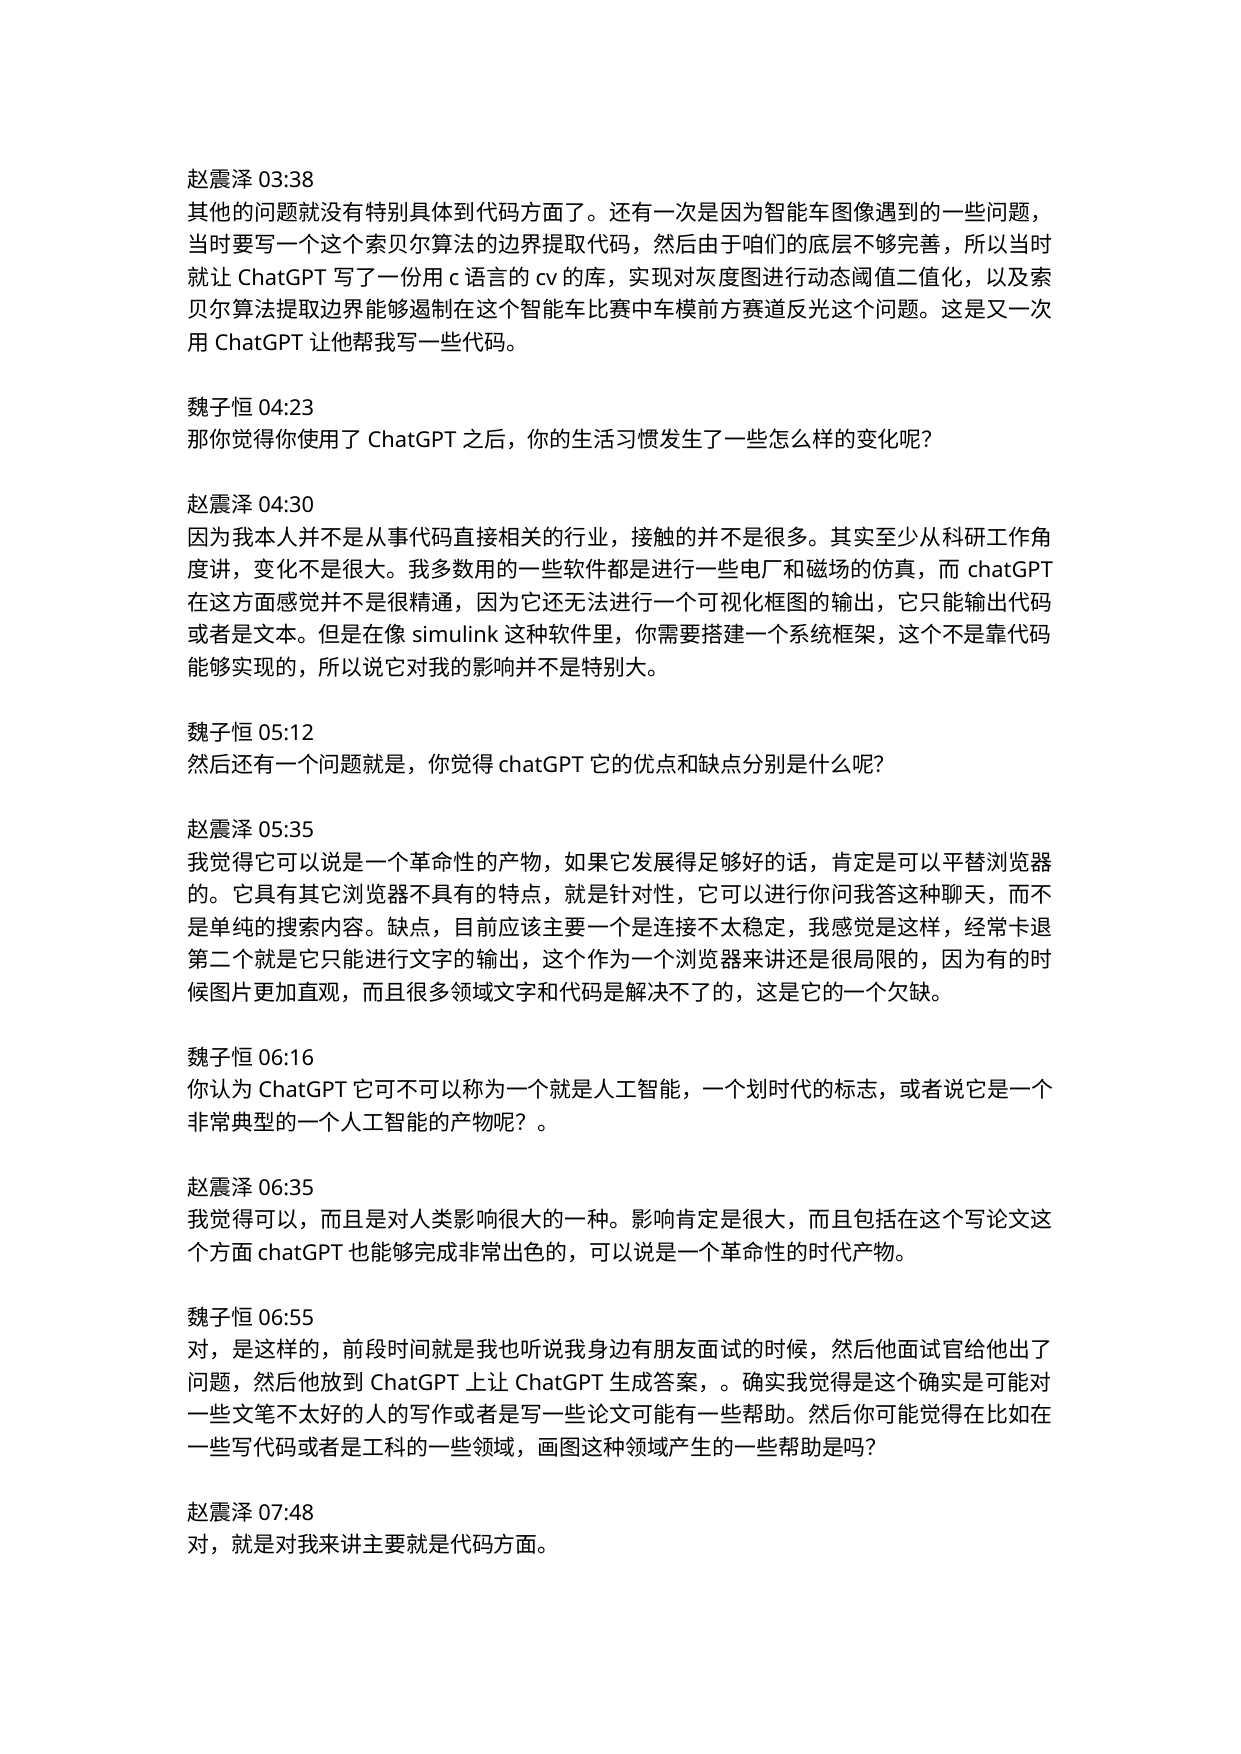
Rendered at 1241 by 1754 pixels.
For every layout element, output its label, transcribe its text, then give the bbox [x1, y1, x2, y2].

text 赵震泽 05:35 [187, 812, 1053, 844]
text 我觉得可以，而且是对人类影响很大的一种。影响肯定是很大，而且包括在这个写论文这个方面chatGPT 也能够完成非常出色的，可以说是一个革命性的时代产物。 [187, 1202, 1053, 1267]
text 那你觉得你使用了 ChatGPT 之后，你的生活习惯发生了一些怎么样的变化呢？ [187, 422, 1053, 454]
text 魏子恒 05:12 [187, 714, 1053, 747]
text 魏子恒 06:16 [187, 1039, 1053, 1072]
text 赵震泽 07:48 [187, 1494, 1053, 1527]
text 因为我本人并不是从事代码直接相关的行业，接触的并不是很多。其实至少从科研工作角度讲，变化不是很大。我多数用的一些软件都是进行一些电厂和磁场的仿真，而chatGPT 在这方面感觉并不是很精通，因为它还无法进行一个可视化框图的输出，它只能输出代码或者是文本。但是在像 simulink 这种软件里，你需要搭建一个系统框架，这个不是靠代码能够实现的，所以说它对我的影响并不是特别大。 [187, 519, 1053, 682]
text 你认为 ChatGPT 它可不可以称为一个就是人工智能，一个划时代的标志，或者说它是一个非常典型的一个人工智能的产物呢？。 [187, 1072, 1053, 1137]
text 对，就是对我来讲主要就是代码方面。 [187, 1527, 1053, 1559]
text 赵震泽 04:30 [187, 487, 1053, 519]
text 魏子恒 06:55 [187, 1299, 1053, 1332]
text 我觉得它可以说是一个革命性的产物，如果它发展得足够好的话，肯定是可以平替浏览器的。它具有其它浏览器不具有的特点，就是针对性，它可以进行你问我答这种聊天，而不是单纯的搜索内容。缺点，目前应该主要一个是连接不太稳定，我感觉是这样，经常卡退；第二个就是它只能进行文字的输出，这个作为一个浏览器来讲还是很局限的，因为有的时候图片更加直观，而且很多领域文字和代码是解决不了的，这是它的一个欠缺。 [187, 844, 1053, 1007]
text 赵震泽 06:35 [187, 1169, 1053, 1202]
text 赵震泽 03:38 [187, 162, 1053, 194]
text 魏子恒 04:23 [187, 389, 1053, 422]
text 然后还有一个问题就是，你觉得chatGPT 它的优点和缺点分别是什么呢？ [187, 747, 1053, 779]
text 其他的问题就没有特别具体到代码方面了。还有一次是因为智能车图像遇到的一些问题，当时要写一个这个索贝尔算法的边界提取代码，然后由于咱们的底层不够完善，所以当时就让 ChatGPT 写了一份用c语言的cv的库，实现对灰度图进行动态阈值二值化，以及索贝尔算法提取边界能够遏制在这个智能车比赛中车模前方赛道反光这个问题。这是又一次用 ChatGPT 让他帮我写一些代码。 [187, 194, 1053, 357]
text 对，是这样的，前段时间就是我也听说我身边有朋友面试的时候，然后他面试官给他出了问题，然后他放到 ChatGPT 上让 ChatGPT 生成答案，。确实我觉得是这个确实是可能对一些文笔不太好的人的写作或者是写一些论文可能有一些帮助。然后你可能觉得在比如在一些写代码或者是工科的一些领域，画图这种领域产生的一些帮助是吗？ [187, 1332, 1053, 1462]
